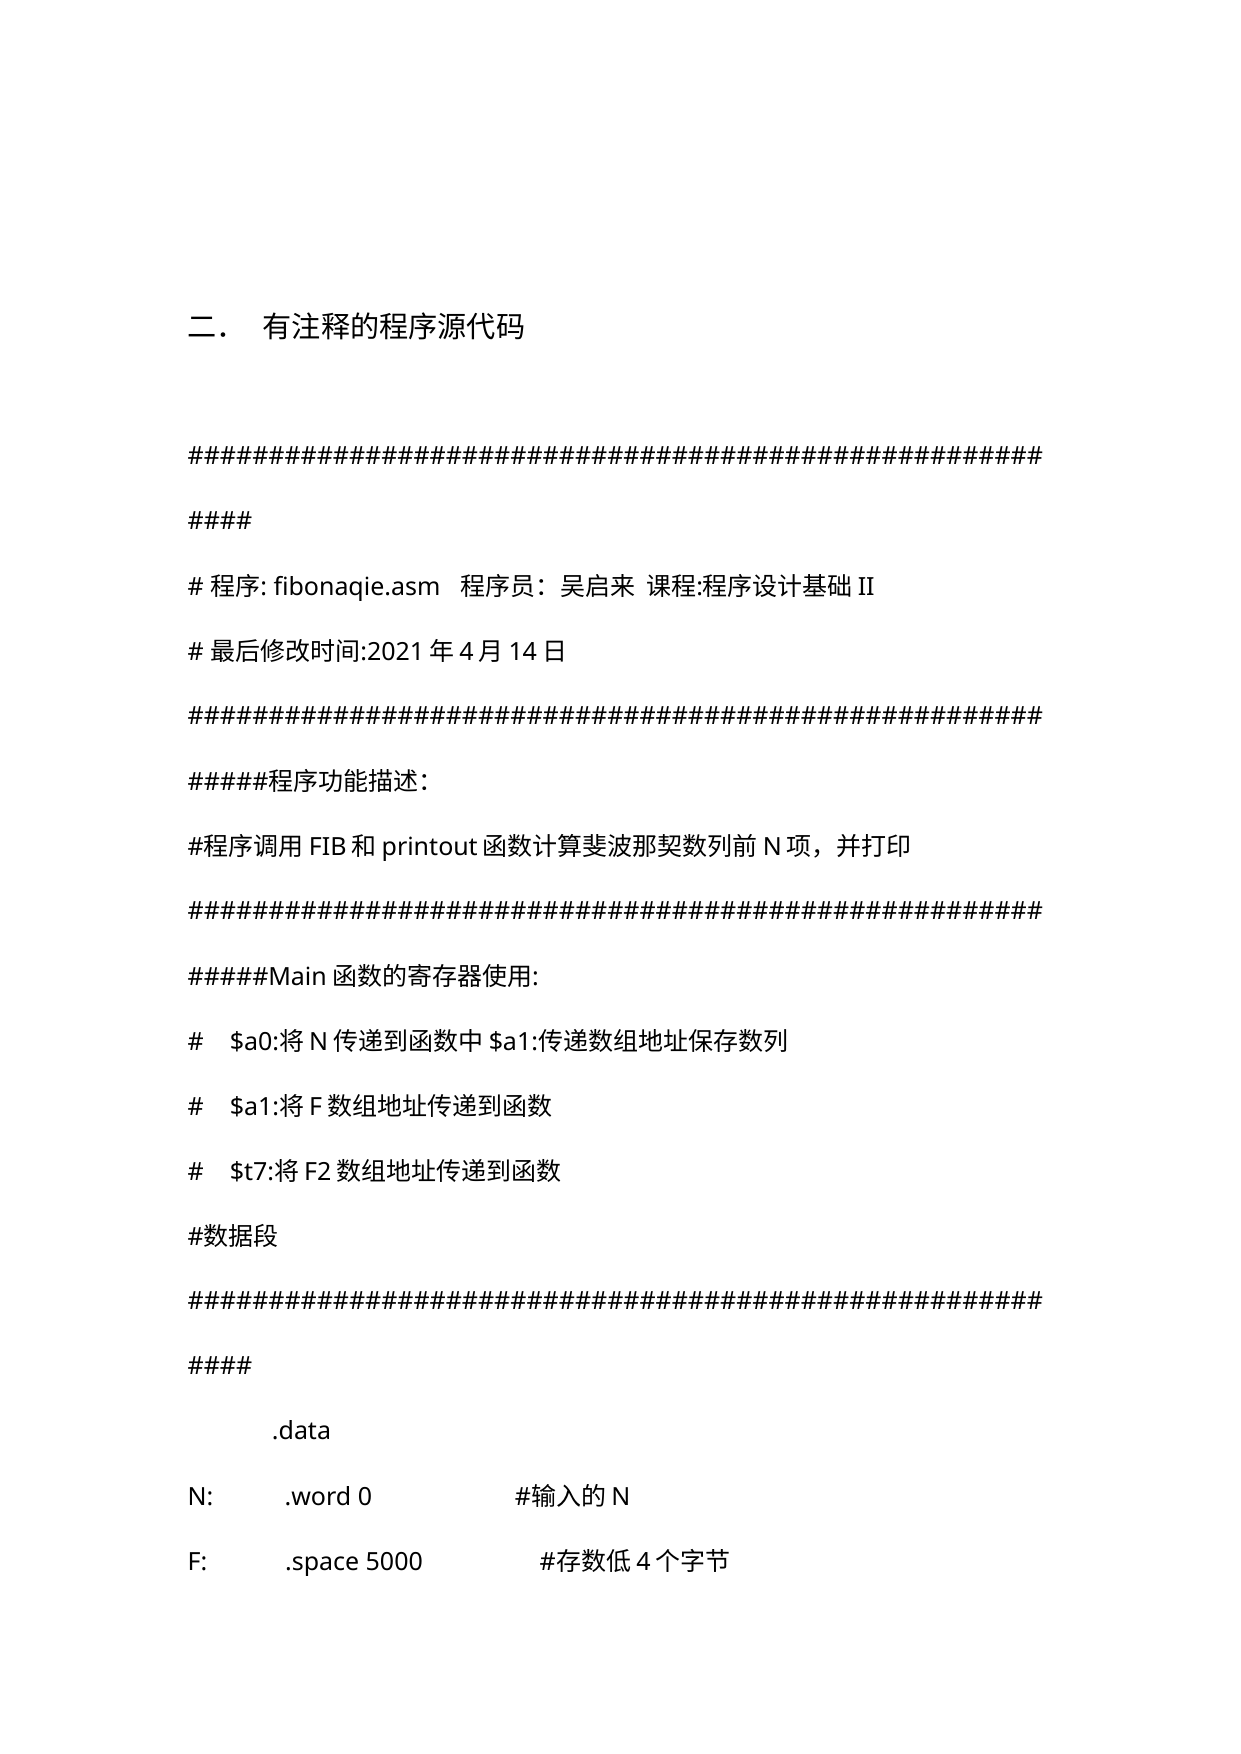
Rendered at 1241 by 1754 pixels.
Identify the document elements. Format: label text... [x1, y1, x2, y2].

text N: .word 0 #输入的N [187, 1462, 1053, 1527]
text ##########################################################程序功能描述： [187, 682, 1053, 812]
text # $a0:将N传递到函数中 $a1:传递数组地址保存数列 [187, 1007, 1053, 1072]
text # $a1:将F数组地址传递到函数 [187, 1072, 1053, 1137]
text ######################################################### [187, 422, 1053, 552]
text .data [187, 1397, 1053, 1462]
text #数据段 [187, 1202, 1053, 1267]
text # 最后修改时间:2021年4月14日 [187, 617, 1053, 682]
text #程序调用FIB和printout函数计算斐波那契数列前N项，并打印 [187, 812, 1053, 877]
text # 程序: fibonaqie.asm 程序员：吴启来 课程:程序设计基础II [187, 552, 1053, 617]
text ######################################################### [187, 1267, 1053, 1397]
text F: .space 5000 #存数低4个字节 [187, 1527, 1053, 1592]
text ##########################################################Main函数的寄存器使用: [187, 877, 1053, 1007]
list 有注释的程序源代码 [187, 292, 1053, 357]
text # $t7:将F2数组地址传递到函数 [187, 1137, 1053, 1202]
